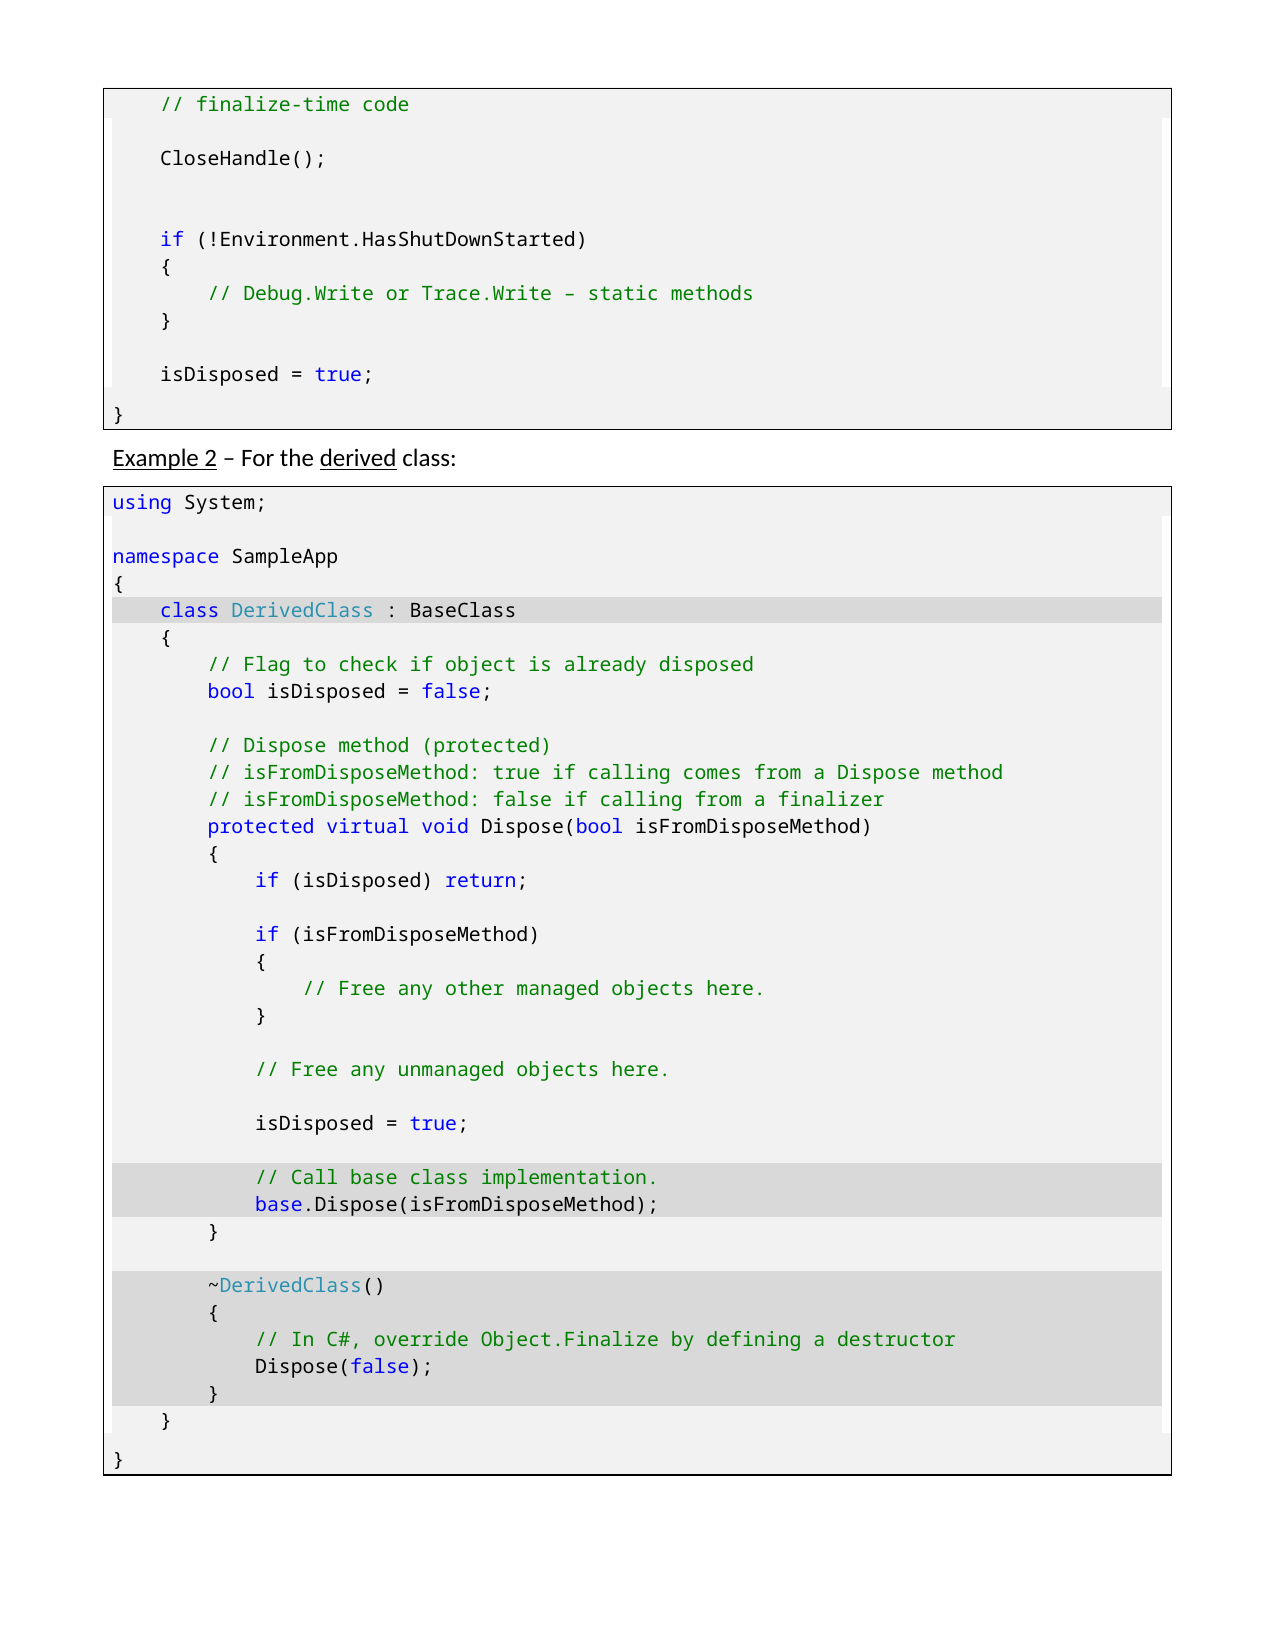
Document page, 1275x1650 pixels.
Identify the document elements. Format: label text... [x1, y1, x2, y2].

text base.Dispose(isFromDisposeMethod); [112, 1190, 1162, 1217]
text if (!Environment.HasShutDownStarted) [112, 226, 1162, 252]
text { [112, 623, 1162, 651]
text } [112, 1001, 1162, 1028]
text } [104, 397, 1171, 429]
text isDisposed = true; [112, 1109, 1162, 1136]
text // In C#, override Object.Finalize by defining a destructor [112, 1325, 1162, 1352]
text using System; [104, 487, 1171, 516]
text } [112, 1379, 1162, 1406]
text } [112, 306, 1162, 333]
text ~DerivedClass() [112, 1271, 1162, 1298]
text // Flag to check if object is already disposed [112, 651, 1162, 677]
text class DerivedClass : BaseClass [112, 597, 1162, 623]
text bool isDisposed = false; [112, 677, 1162, 704]
text { [112, 252, 1162, 279]
text CloseHandle(); [112, 144, 1162, 172]
text { [112, 839, 1162, 866]
text if (isFromDisposeMethod) [112, 920, 1162, 947]
text } [112, 1406, 1162, 1433]
text } [104, 1442, 1171, 1474]
text // Call base class implementation. [112, 1163, 1162, 1190]
text Dispose(false); [112, 1352, 1162, 1379]
text { [112, 569, 1162, 597]
text { [112, 947, 1162, 974]
text namespace SampleApp [112, 543, 1162, 569]
text Example 2 – For the derived class: [112, 442, 1162, 473]
text { [112, 1298, 1162, 1325]
text // Free any other managed objects here. [112, 974, 1162, 1001]
text // Debug.Write or Trace.Write – static methods [112, 279, 1162, 306]
text // isFromDisposeMethod: true if calling comes from a Dispose method [112, 758, 1162, 785]
text protected virtual void Dispose(bool isFromDisposeMethod) [112, 812, 1162, 839]
text } [112, 1217, 1162, 1244]
text // isFromDisposeMethod: false if calling from a finalizer [112, 785, 1162, 812]
text if (isDisposed) return; [112, 866, 1162, 893]
text // Dispose method (protected) [112, 731, 1162, 758]
text // finalize-time code [104, 89, 1171, 118]
text isDisposed = true; [112, 360, 1162, 387]
text // Free any unmanaged objects here. [112, 1055, 1162, 1082]
